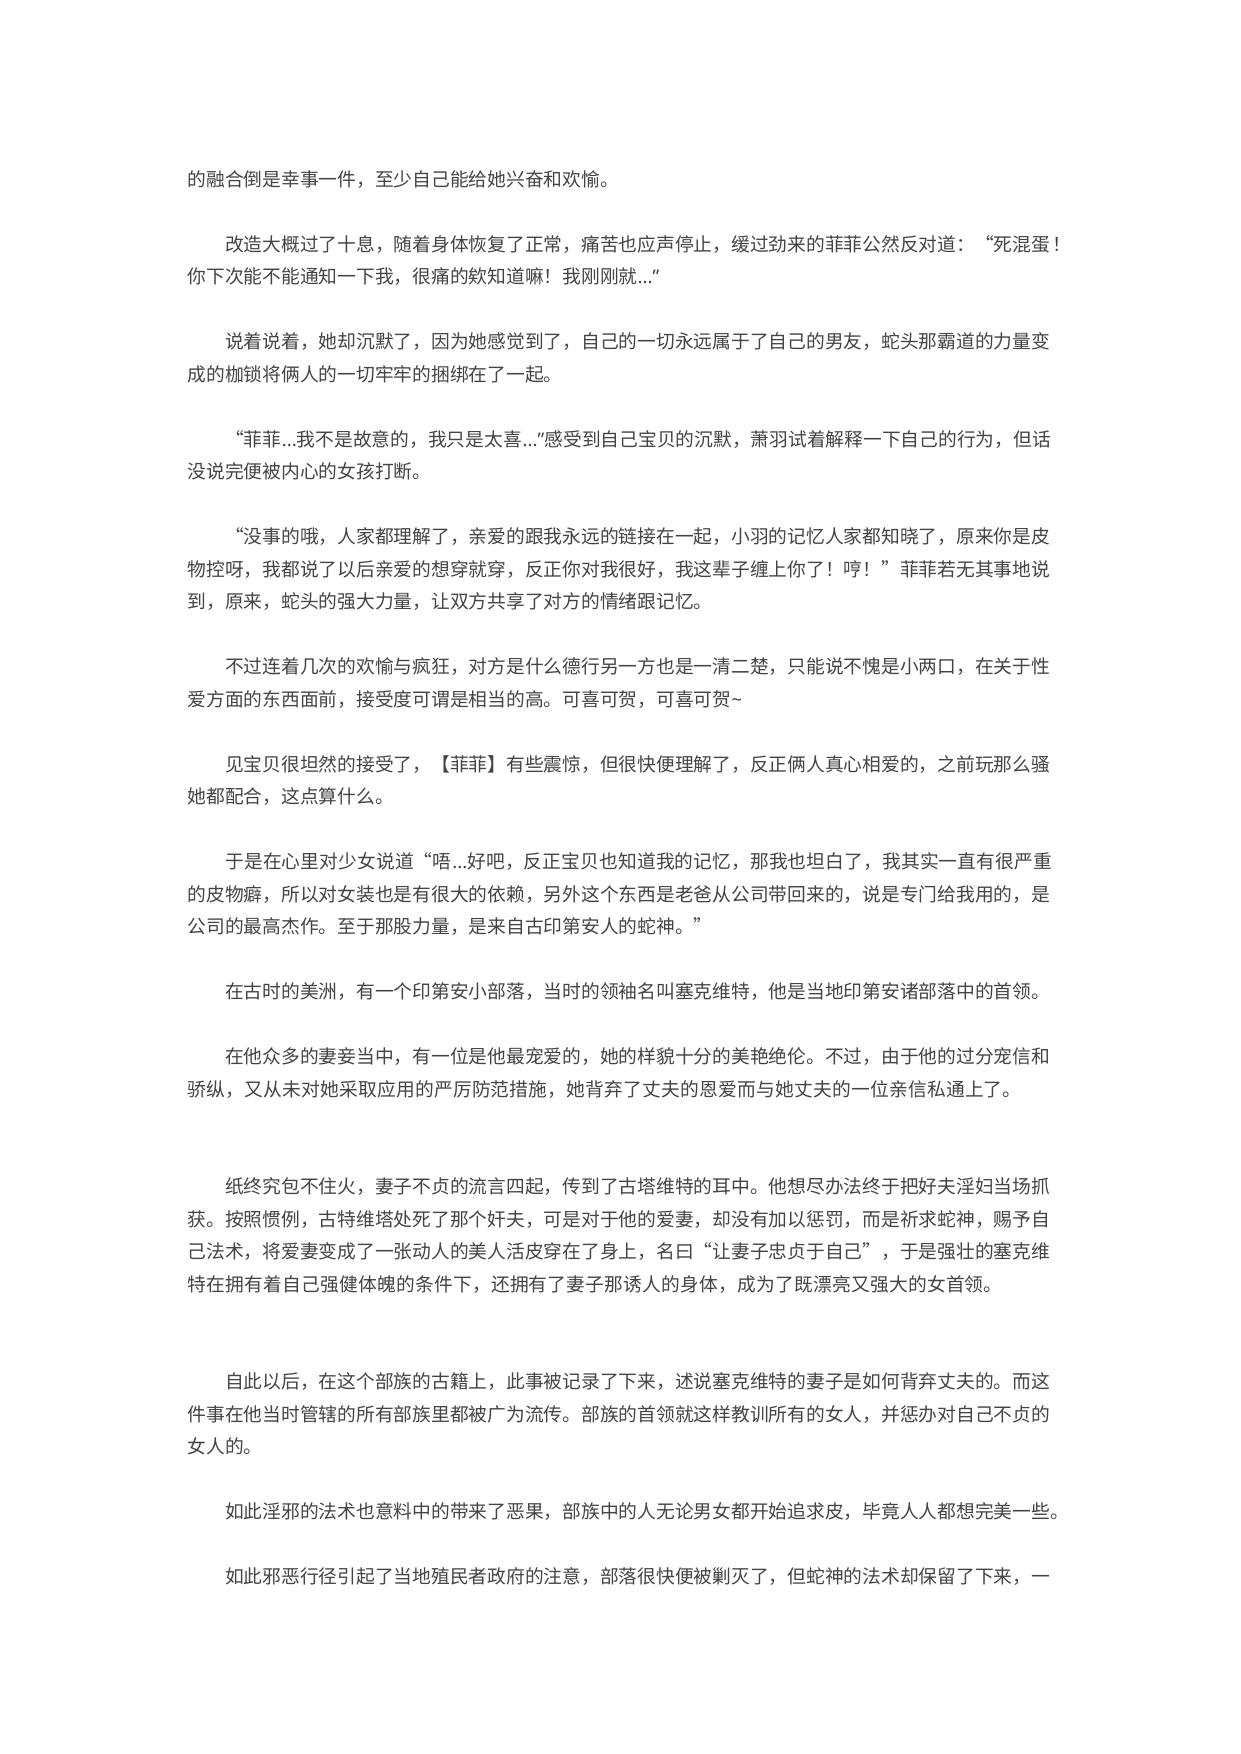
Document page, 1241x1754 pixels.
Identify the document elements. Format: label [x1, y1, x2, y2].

text [187, 162, 1053, 1592]
